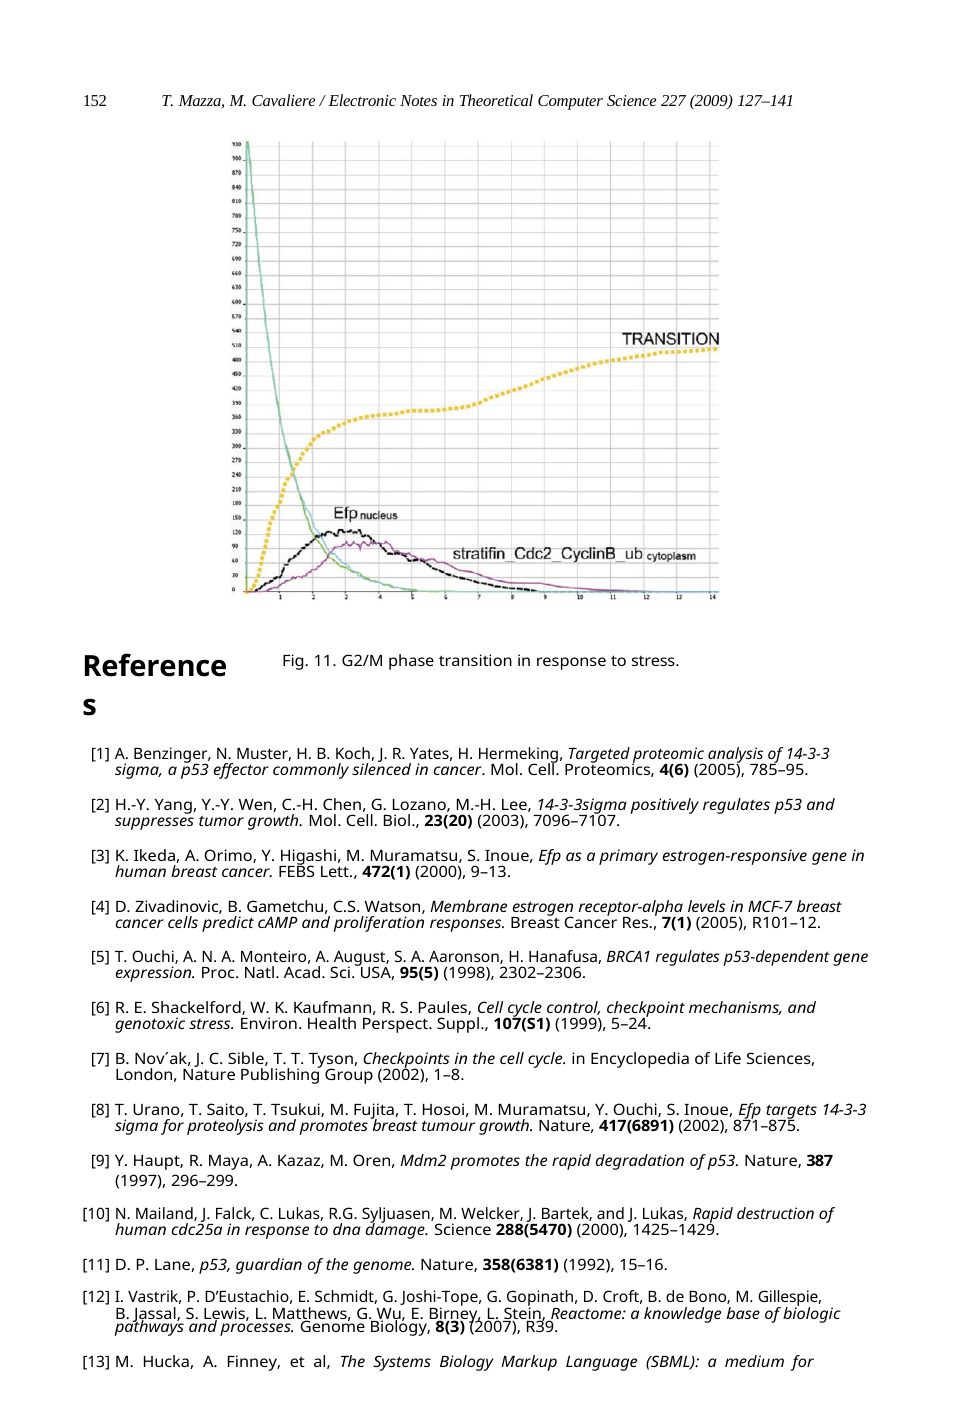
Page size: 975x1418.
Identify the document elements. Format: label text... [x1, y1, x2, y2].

subtitle References [82, 645, 239, 724]
list H.-Y. Yang, Y.-Y. Wen, C.-H. Chen, G. Lozano, M.-H. Lee, 14-3-3sigma positively regulates p53 and suppresses tumor growth. Mol. Cell. Biol., 23(20) (2003), 7096–7107. [91, 797, 881, 831]
list D. Zivadinovic, B. Gametchu, C.S. Watson, Membrane estrogen receptor-alpha levels in MCF-7 breast cancer cells predict cAMP and proliferation responses. Breast Cancer Res., 7(1) (2005), R101–12. [91, 898, 882, 933]
text (1997), 296–299. [115, 1170, 904, 1190]
list Y. Haupt, R. Maya, A. Kazaz, M. Oren, Mdm2 promotes the rapid degradation of p53. Nature, 387 [91, 1150, 904, 1170]
list R. E. Shackelford, W. K. Kaufmann, R. S. Paules, Cell cycle control, checkpoint mechanisms, and genotoxic stress. Environ. Health Perspect. Suppl., 107(S1) (1999), 5–24. [91, 1000, 881, 1034]
list I. Vastrik, P. D’Eustachio, E. Schmidt, G. Joshi-Tope, G. Gopinath, D. Croft, B. de Bono, M. Gillespie, [82, 1287, 904, 1306]
list K. Ikeda, A. Orimo, Y. Higashi, M. Muramatsu, S. Inoue, Efp as a primary estrogen-responsive gene in human breast cancer. FEBS Lett., 472(1) (2000), 9–13. [91, 848, 881, 882]
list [82, 1354, 881, 1371]
list A. Benzinger, N. Muster, H. B. Koch, J. R. Yates, H. Hermeking, Targeted proteomic analysis of 14-3-3 sigma, a p53 effector commonly silenced in cancer. Mol. Cell. Proteomics, 4(6) (2005), 785–95. [91, 746, 881, 780]
list N. Mailand, J. Falck, C. Lukas, R.G. Syljuasen, M. Welcker, J. Bartek, and J. Lukas, Rapid destruction of human cdc25a in response to dna damage. Science 288(5470) (2000), 1425–1429. [82, 1206, 881, 1240]
list D. P. Lane, p53, guardian of the genome. Nature, 358(6381) (1992), 15–16. [82, 1253, 904, 1275]
text Fig. 11. G2/M phase transition in response to stress. [282, 650, 904, 671]
list T. Ouchi, A. N. A. Monteiro, A. August, S. A. Aaronson, H. Hanafusa, BRCA1 regulates p53-dependent gene expression. Proc. Natl. Acad. Sci. USA, 95(5) (1998), 2302–2306. [91, 949, 881, 983]
list T. Urano, T. Saito, T. Tsukui, M. Fujita, T. Hosoi, M. Muramatsu, Y. Ouchi, S. Inoue, Efp targets 14-3-3 sigma for proteolysis and promotes breast tumour growth. Nature, 417(6891) (2002), 871–875. [91, 1102, 881, 1136]
list B. Nov´ak, J. C. Sible, T. T. Tyson, Checkpoints in the cell cycle. in Encyclopedia of Life Sciences, London, Nature Publishing Group (2002), 1–8. [91, 1051, 881, 1085]
text B. Jassal, S. Lewis, L. Matthews, G. Wu, E. Birney, L. Stein, Reactome: a knowledge base of biologic pathways and processes. Genome Biology, 8(3) (2007), R39. [115, 1308, 904, 1337]
picture [230, 139, 720, 601]
